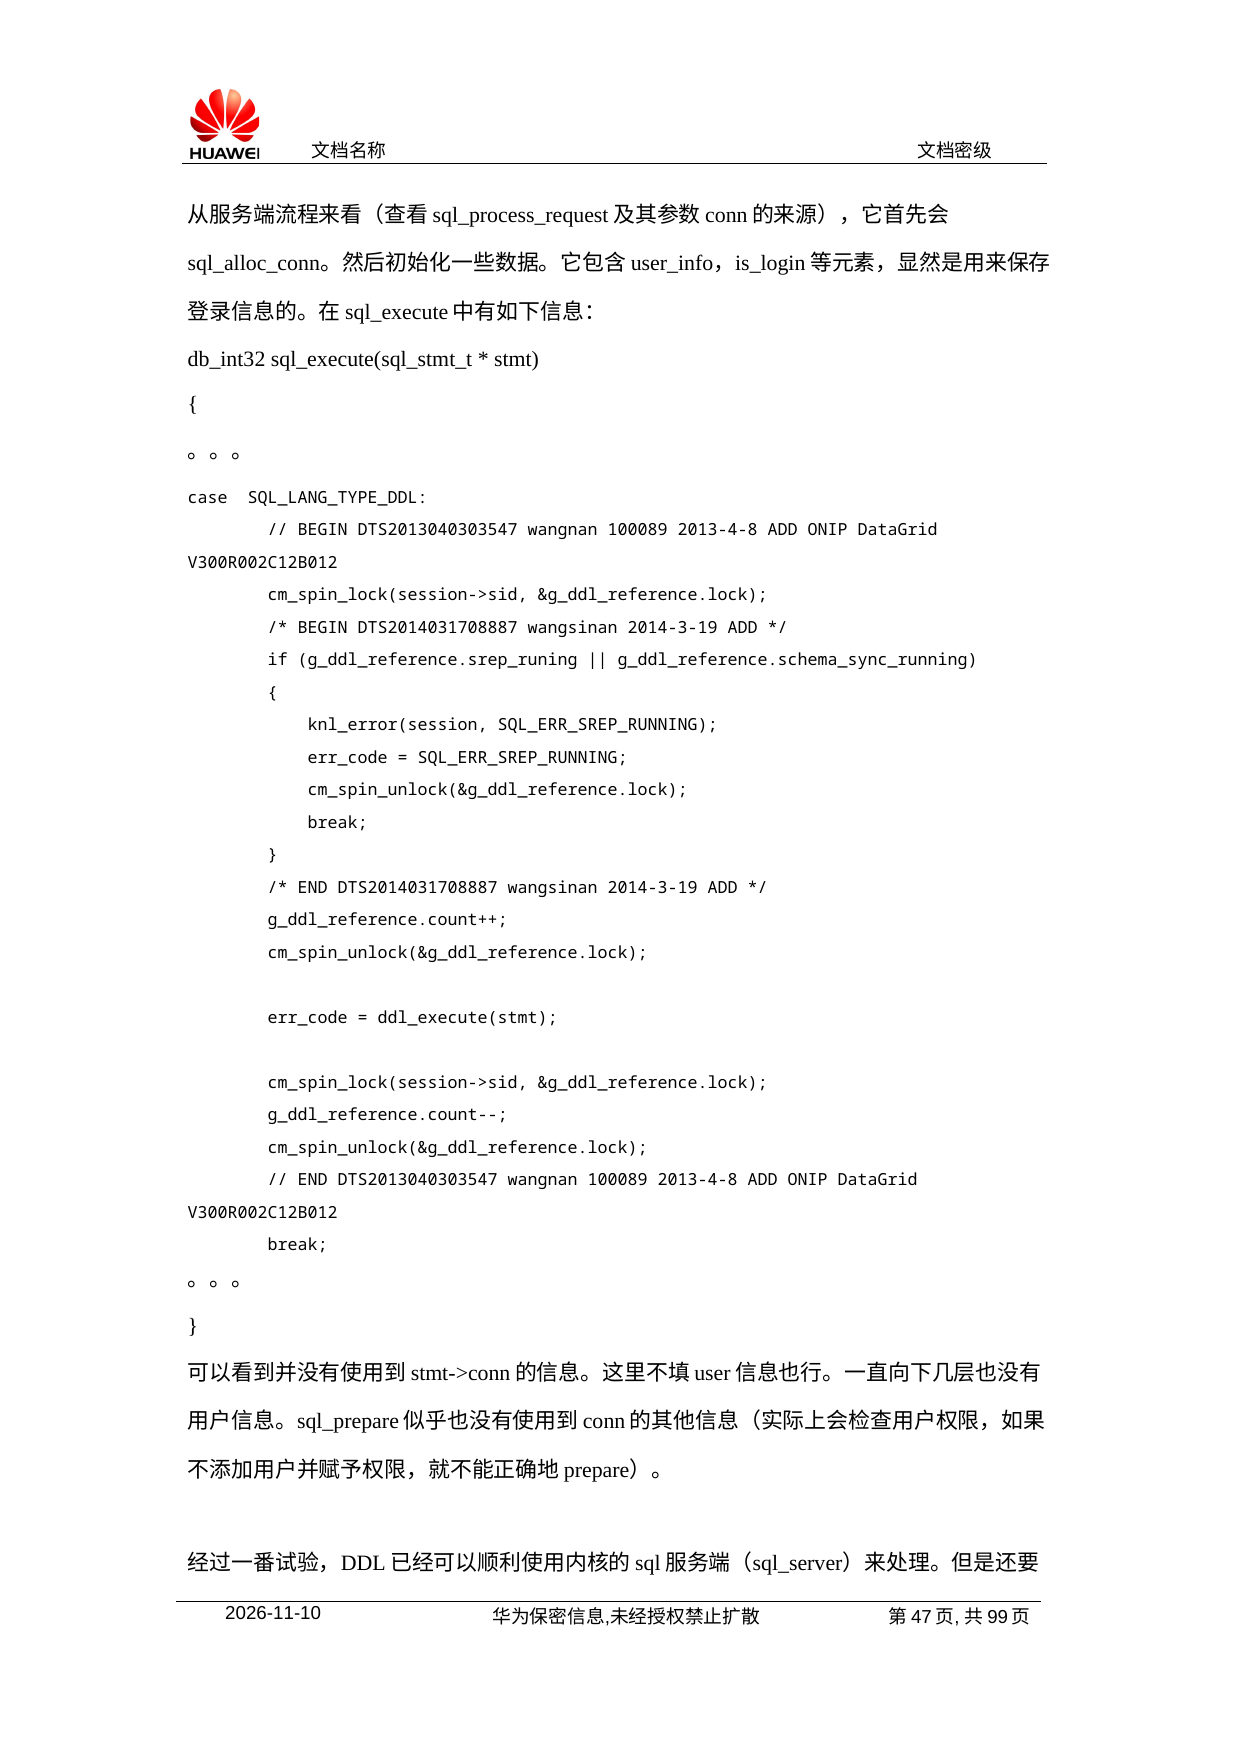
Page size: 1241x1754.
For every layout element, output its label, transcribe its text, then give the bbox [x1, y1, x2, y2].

text } [187, 838, 1053, 871]
text break; [187, 1228, 1053, 1261]
text if (g_ddl_reference.srep_runing || g_ddl_reference.schema_sync_running) [187, 643, 1053, 676]
text g_ddl_reference.count++; [187, 903, 1053, 936]
text err_code = ddl_execute(stmt); [187, 1001, 1053, 1033]
text err_code = SQL_ERR_SREP_RUNNING; [187, 741, 1053, 773]
text // BEGIN DTS2013040303547 wangnan 100089 2013-4-8 ADD ONIP DataGrid V300R002C12B012 [187, 513, 1053, 578]
text db_int32 sql_execute(sql_stmt_t * stmt) [187, 342, 1053, 374]
text 经过一番试验，DDL已经可以顺利使用内核的sql服务端（sql_server）来处理。但是还要处理DML，用到fetch等。 [187, 1545, 1053, 1577]
text cm_spin_unlock(&g_ddl_reference.lock); [187, 1131, 1053, 1163]
text { [187, 387, 1053, 420]
text /* BEGIN DTS2014031708887 wangsinan 2014-3-19 ADD */ [187, 611, 1053, 643]
text 。。。 [187, 1261, 1053, 1293]
text 从服务端流程来看（查看sql_process_request及其参数conn的来源），它首先会sql_alloc_conn。然后初始化一些数据。它包含user_info，is_login等元素，显然是用来保存登录信息的。在sql_execute中有如下信息： [187, 196, 1053, 326]
text 。。。 [187, 432, 1053, 465]
text /* END DTS2014031708887 wangsinan 2014-3-19 ADD */ [187, 871, 1053, 903]
text 可以看到并没有使用到stmt->conn的信息。这里不填user信息也行。一直向下几层也没有用户信息。sql_prepare似乎也没有使用到conn的其他信息（实际上会检查用户权限，如果不添加用户并赋予权限，就不能正确地prepare）。 [187, 1354, 1053, 1484]
text cm_spin_unlock(&g_ddl_reference.lock); [187, 773, 1053, 806]
text cm_spin_lock(session->sid, &g_ddl_reference.lock); [187, 1066, 1053, 1098]
text g_ddl_reference.count--; [187, 1098, 1053, 1131]
text knl_error(session, SQL_ERR_SREP_RUNNING); [187, 708, 1053, 741]
text cm_spin_unlock(&g_ddl_reference.lock); [187, 936, 1053, 968]
text cm_spin_lock(session->sid, &g_ddl_reference.lock); [187, 578, 1053, 611]
text break; [187, 806, 1053, 838]
text // END DTS2013040303547 wangnan 100089 2013-4-8 ADD ONIP DataGrid V300R002C12B012 [187, 1163, 1053, 1228]
picture [190, 89, 260, 159]
text case SQL_LANG_TYPE_DDL: [187, 481, 1053, 513]
text { [187, 676, 1053, 708]
text } [187, 1309, 1053, 1341]
